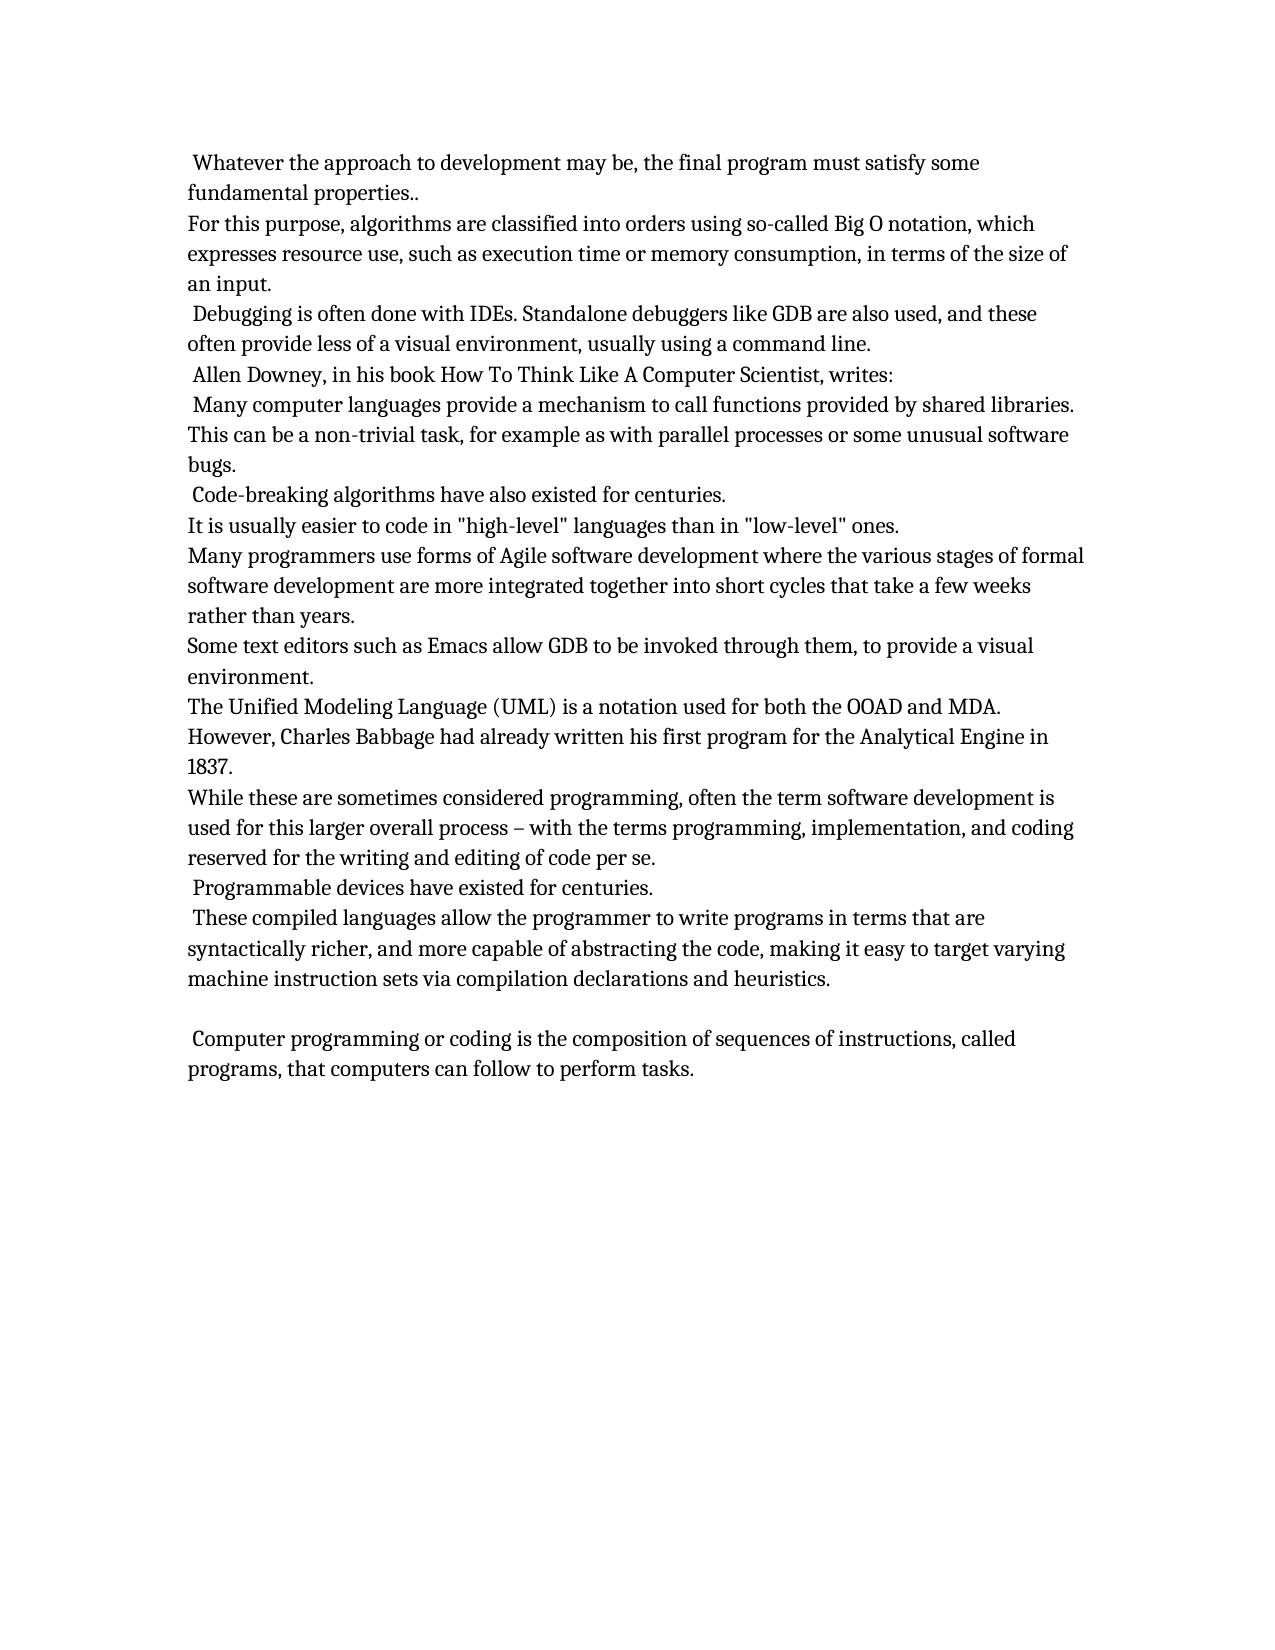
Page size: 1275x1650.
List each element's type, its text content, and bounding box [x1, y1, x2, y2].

text Whatever the approach to development may be, the final program must satisfy some fundamental properties.. For this purpose, algorithms are classified into orders using so-called Big O notation, which expresses resource use, such as execution time or memory consumption, in terms of the size of an input. Debugging is often done with IDEs. Standalone debuggers like GDB are also used, and these often provide less of a visual environment, usually using a command line. Allen Downey, in his book How To Think Like A Computer Scientist, writes: Many computer languages provide a mechanism to call functions provided by shared libraries. This can be a non-trivial task, for example as with parallel processes or some unusual software bugs. Code-breaking algorithms have also existed for centuries. It is usually easier to code in "high-level" languages than in "low-level" ones. Many programmers use forms of Agile software development where the various stages of formal software development are more integrated together into short cycles that take a few weeks rather than years. Some text editors such as Emacs allow GDB to be invoked through them, to provide a visual environment. The Unified Modeling Language (UML) is a notation used for both the OOAD and MDA. However, Charles Babbage had already written his first program for the Analytical Engine in 1837. While these are sometimes considered programming, often the term software development is used for this larger overall process – with the terms programming, implementation, and coding reserved for the writing and editing of code per se. Programmable devices have existed for centuries. These compiled languages allow the programmer to write programs in terms that are syntactically richer, and more capable of abstracting the code, making it easy to target varying machine instruction sets via compilation declarations and heuristics. Computer programming or coding is the composition of sequences of instructions, called programs, that computers can follow to perform tasks. [187, 150, 1087, 1083]
